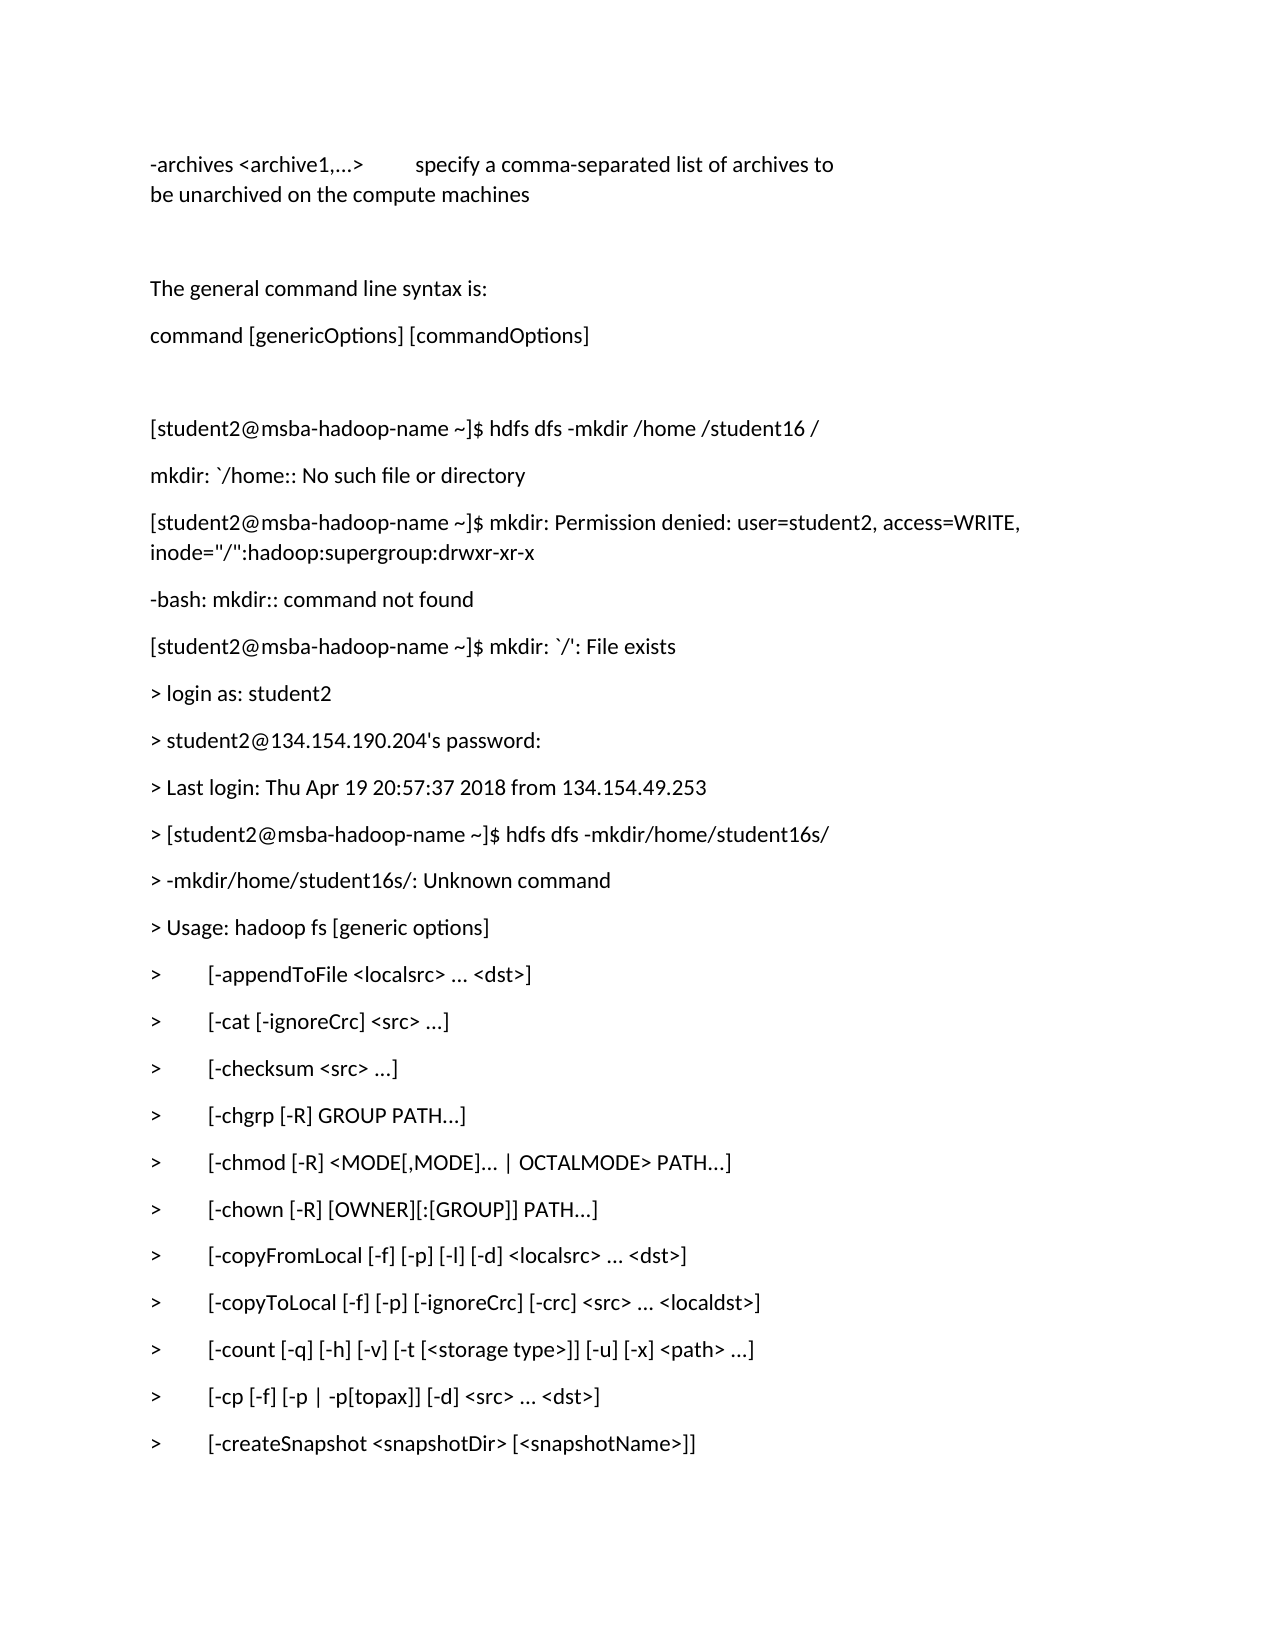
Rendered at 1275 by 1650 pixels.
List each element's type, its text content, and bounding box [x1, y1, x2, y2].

text -bash: mkdir:: command not found [150, 585, 1125, 613]
text > [-chmod [-R] <MODE[,MODE]... | OCTALMODE> PATH...] [150, 1148, 1125, 1176]
text > [-checksum <src> ...] [150, 1054, 1125, 1082]
text > Last login: Thu Apr 19 20:57:37 2018 from 134.154.49.253 [150, 773, 1125, 801]
text mkdir: `/home:: No such file or directory [150, 461, 1125, 489]
text > [student2@msba-hadoop-name ~]$ hdfs dfs -mkdir/home/student16s/ [150, 820, 1125, 848]
text command [genericOptions] [commandOptions] [150, 321, 1125, 349]
text > [-copyFromLocal [-f] [-p] [-l] [-d] <localsrc> ... <dst>] [150, 1242, 1125, 1270]
text [student2@msba-hadoop-name ~]$ mkdir: Permission denied: user=student2, access=WRITE, inode="/":hadoop:supergroup:drwxr-xr-x [150, 508, 1125, 567]
text -archives <archive1,...> specify a comma-separated list of archives to be unarchived on the compute machines [150, 150, 1125, 208]
text > student2@134.154.190.204's password: [150, 726, 1125, 754]
text > [-createSnapshot <snapshotDir> [<snapshotName>]] [150, 1429, 1125, 1457]
text The general command line syntax is: [150, 274, 1125, 302]
text > Usage: hadoop fs [generic options] [150, 913, 1125, 942]
text > [-appendToFile <localsrc> ... <dst>] [150, 960, 1125, 988]
text > [-chown [-R] [OWNER][:[GROUP]] PATH...] [150, 1195, 1125, 1223]
text > [-cp [-f] [-p | -p[topax]] [-d] <src> ... <dst>] [150, 1382, 1125, 1410]
text > [-cat [-ignoreCrc] <src> ...] [150, 1007, 1125, 1035]
text > [-copyToLocal [-f] [-p] [-ignoreCrc] [-crc] <src> ... <localdst>] [150, 1288, 1125, 1317]
text > login as: student2 [150, 679, 1125, 707]
text > -mkdir/home/student16s/: Unknown command [150, 867, 1125, 895]
text [student2@msba-hadoop-name ~]$ hdfs dfs -mkdir /home /student16 / [150, 414, 1125, 443]
text > [-count [-q] [-h] [-v] [-t [<storage type>]] [-u] [-x] <path> ...] [150, 1335, 1125, 1363]
text > [-chgrp [-R] GROUP PATH...] [150, 1101, 1125, 1129]
text [student2@msba-hadoop-name ~]$ mkdir: `/': File exists [150, 632, 1125, 660]
